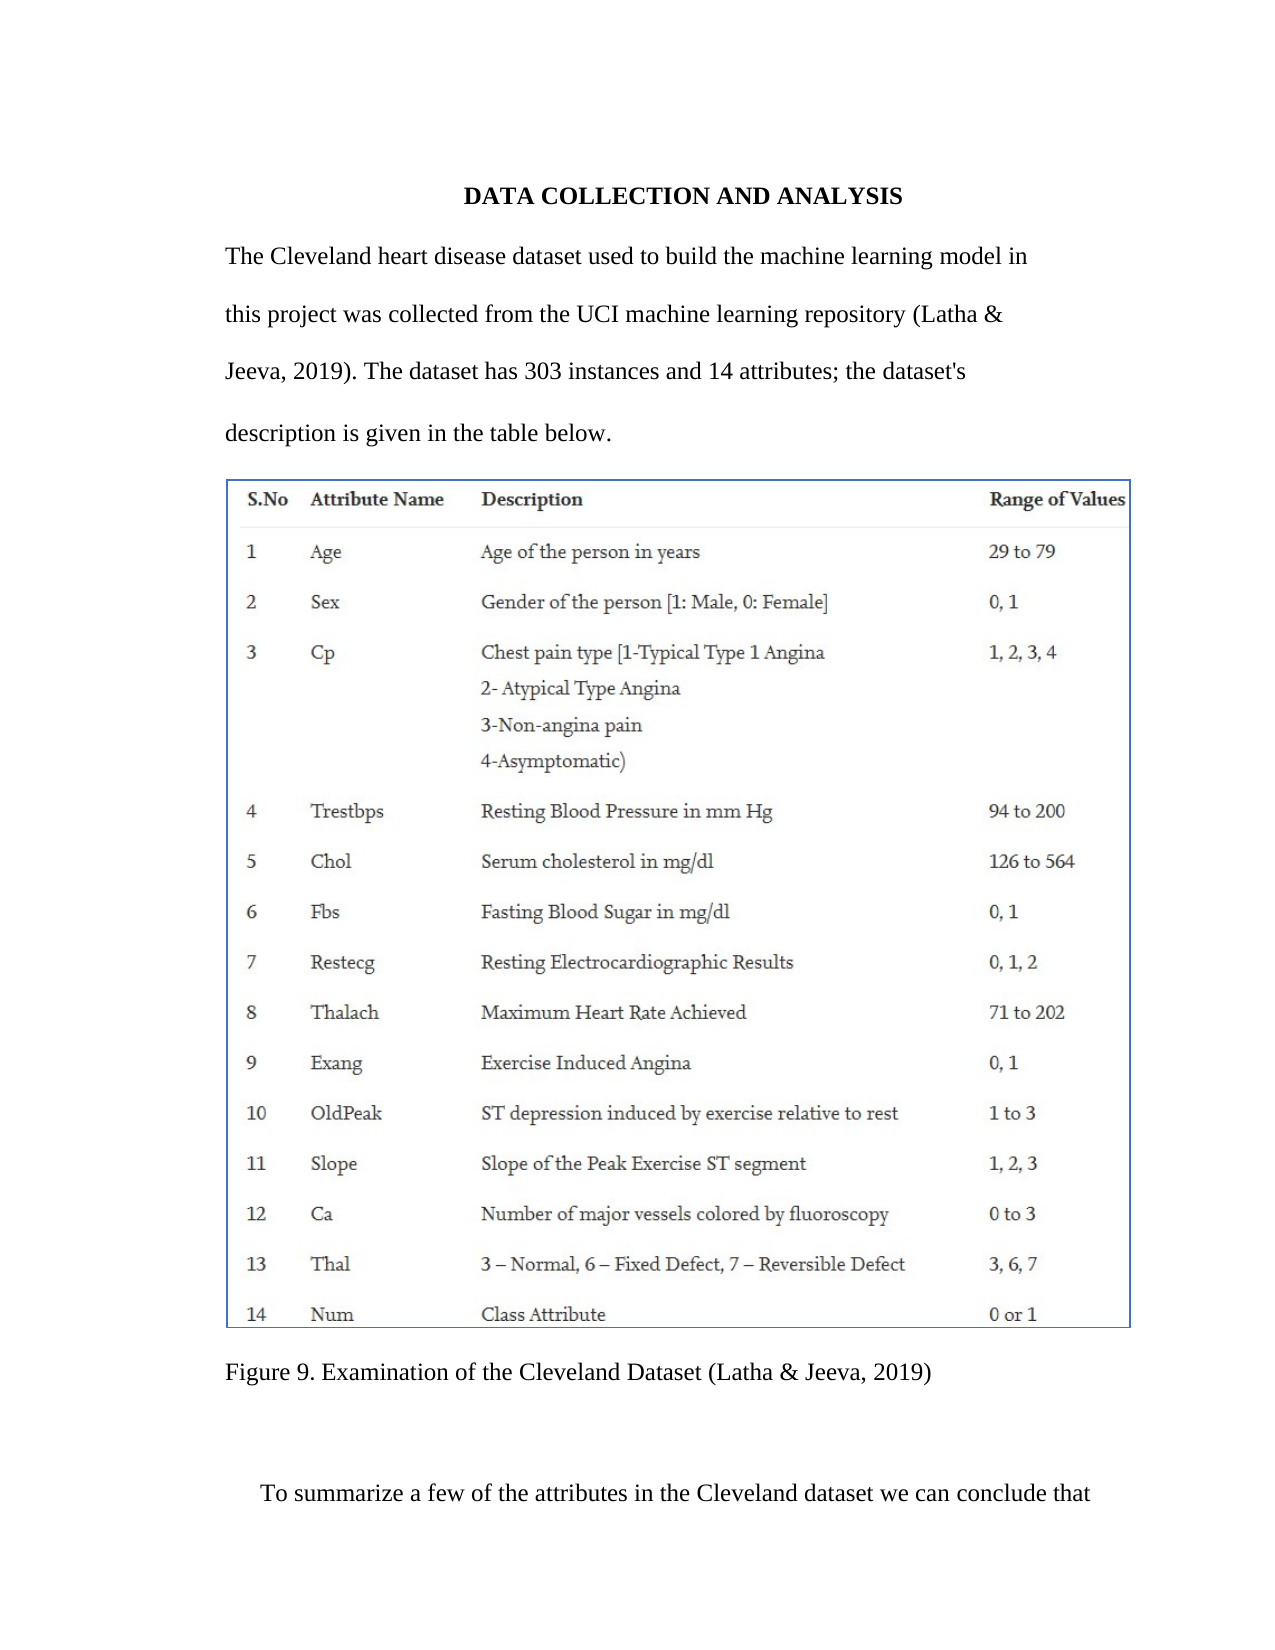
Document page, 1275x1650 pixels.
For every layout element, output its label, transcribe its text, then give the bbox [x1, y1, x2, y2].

picture [240, 491, 1129, 1321]
text Figure 9. Examination of the Cleveland Dataset (Latha & Jeeva, 2019) [225, 1356, 1177, 1387]
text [225, 1478, 1126, 1507]
subtitle DATA COLLECTION AND ANALYSIS [220, 181, 1147, 210]
text The Cleveland heart disease dataset used to build the machine learning model in this project was collected from the UCI machine learning repository (Latha & Jeeva, 2019). The dataset has 303 instances and 14 attributes; the dataset's description is given in the table below. [225, 241, 1069, 447]
